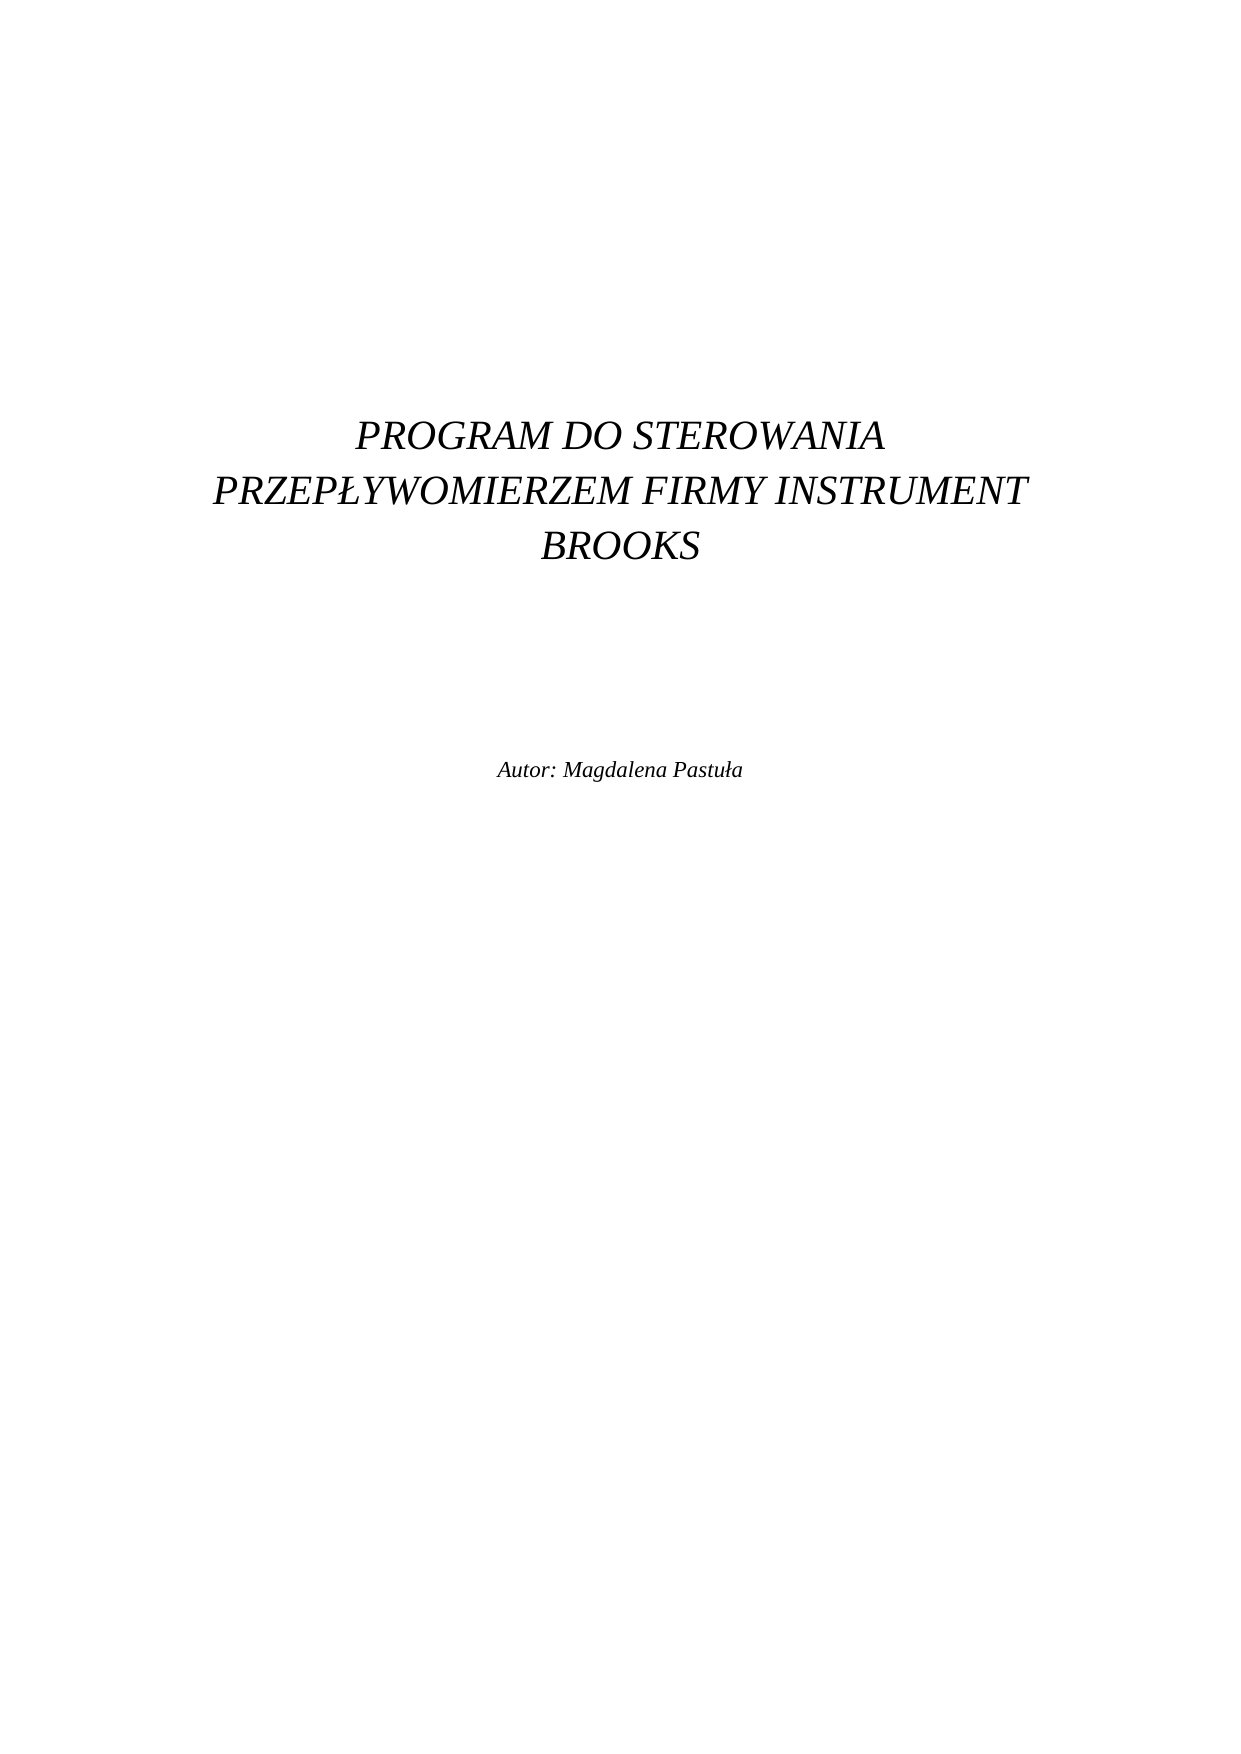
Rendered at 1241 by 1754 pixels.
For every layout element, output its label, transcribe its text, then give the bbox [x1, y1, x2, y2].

text PROGRAM DO STEROWANIA PRZEPŁYWOMIERZEM FIRMY INSTRUMENT BROOKS [148, 410, 1093, 568]
text Autor: Magdalena Pastuła [148, 756, 1093, 783]
